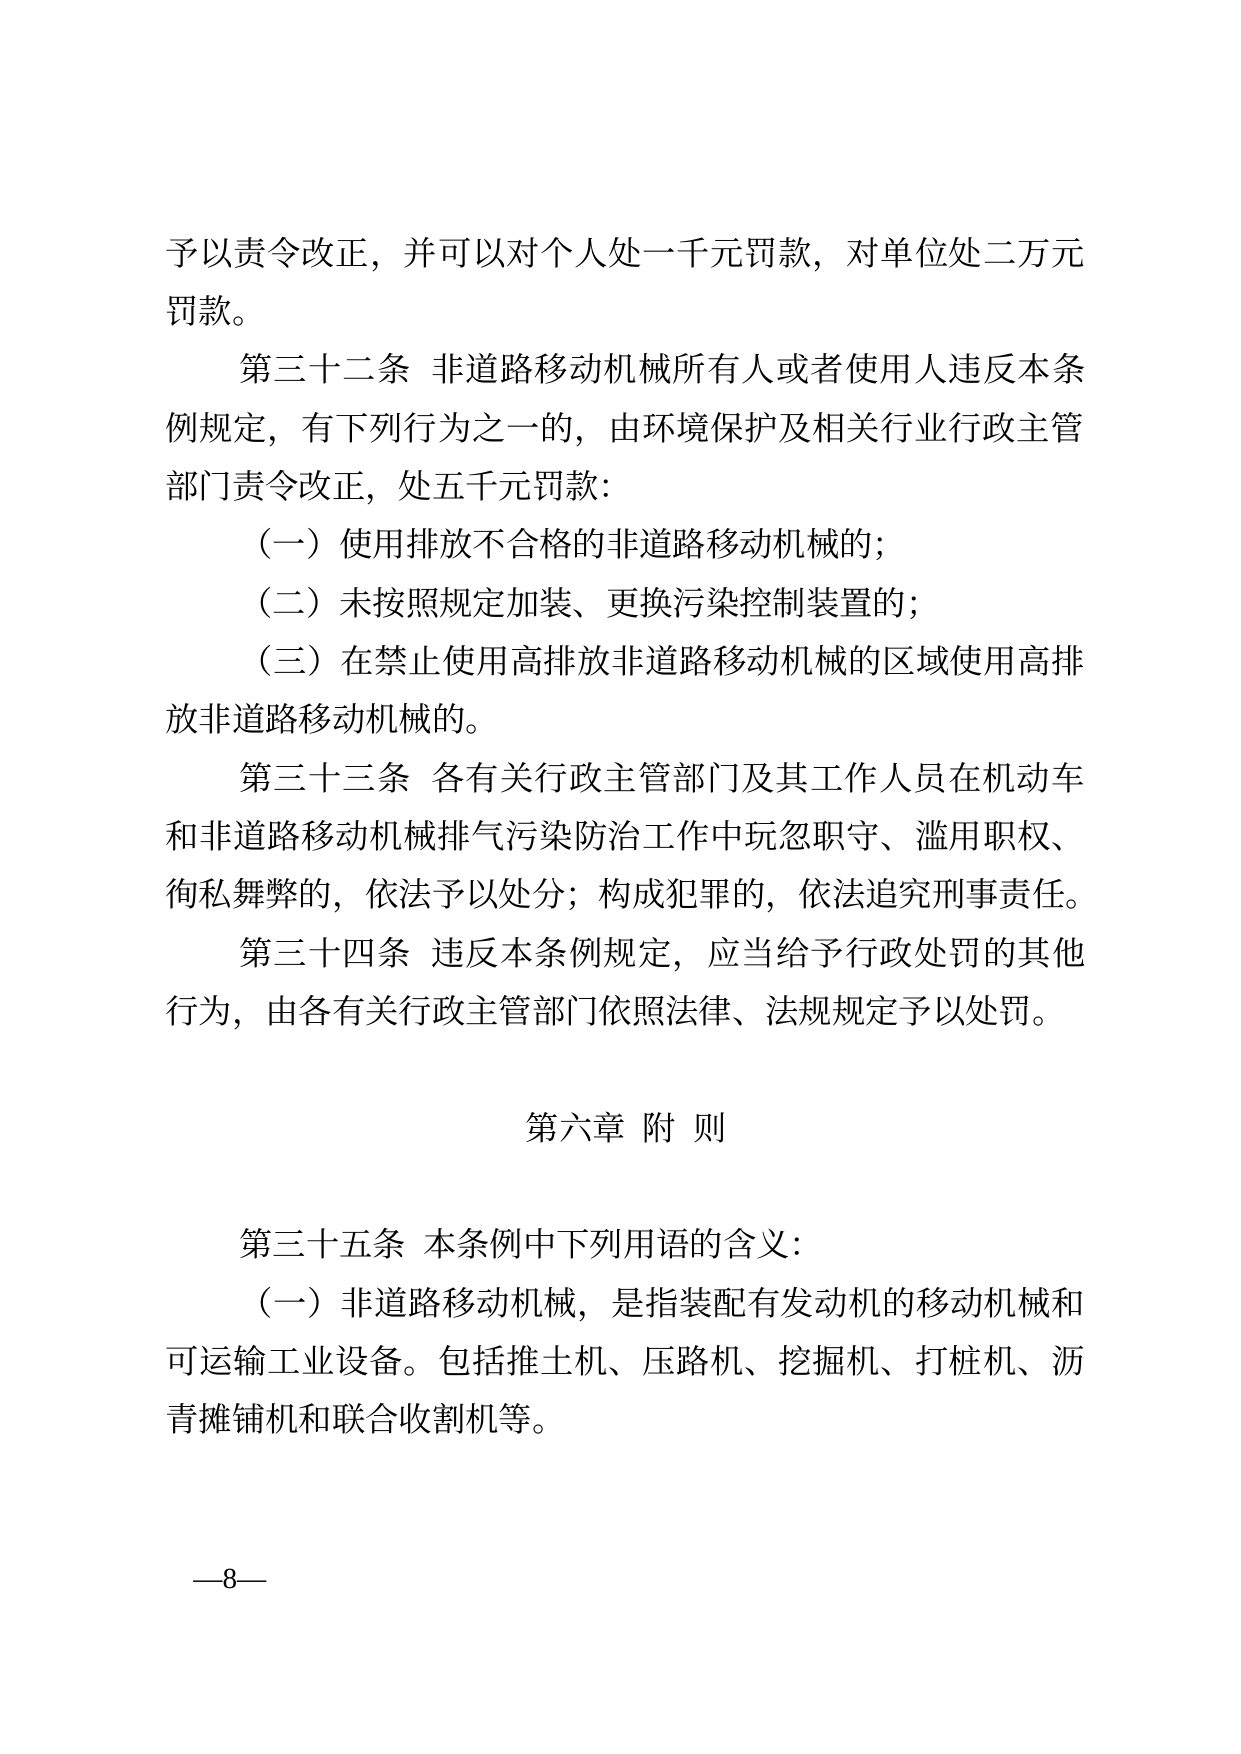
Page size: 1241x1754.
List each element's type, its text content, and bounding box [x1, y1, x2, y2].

text （一）非道路移动机械，是指装配有发动机的移动机械和可运输工业设备。包括推土机、压路机、挖掘机、打桩机、沥青摊铺机和联合收割机等。 [165, 1268, 1087, 1443]
text 第三十五条 本条例中下列用语的含义： [165, 1210, 1087, 1268]
text （三）在禁止使用高排放非道路移动机械的区域使用高排放非道路移动机械的。 [165, 627, 1087, 743]
text 第三十四条 违反本条例规定，应当给予行政处罚的其他行为，由各有关行政主管部门依照法律、法规规定予以处罚。 [165, 918, 1087, 1035]
text 第六章 附 则 [165, 1093, 1087, 1152]
text 第三十二条 非道路移动机械所有人或者使用人违反本条例规定，有下列行为之一的，由环境保护及相关行业行政主管部门责令改正，处五千元罚款： [165, 335, 1087, 510]
text （一）使用排放不合格的非道路移动机械的； [165, 510, 1087, 568]
text （二）未按照规定加装、更换污染控制装置的； [165, 568, 1087, 627]
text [165, 218, 1087, 335]
text 第三十三条 各有关行政主管部门及其工作人员在机动车和非道路移动机械排气污染防治工作中玩忽职守、滥用职权、徇私舞弊的，依法予以处分；构成犯罪的，依法追究刑事责任。 [165, 743, 1087, 918]
